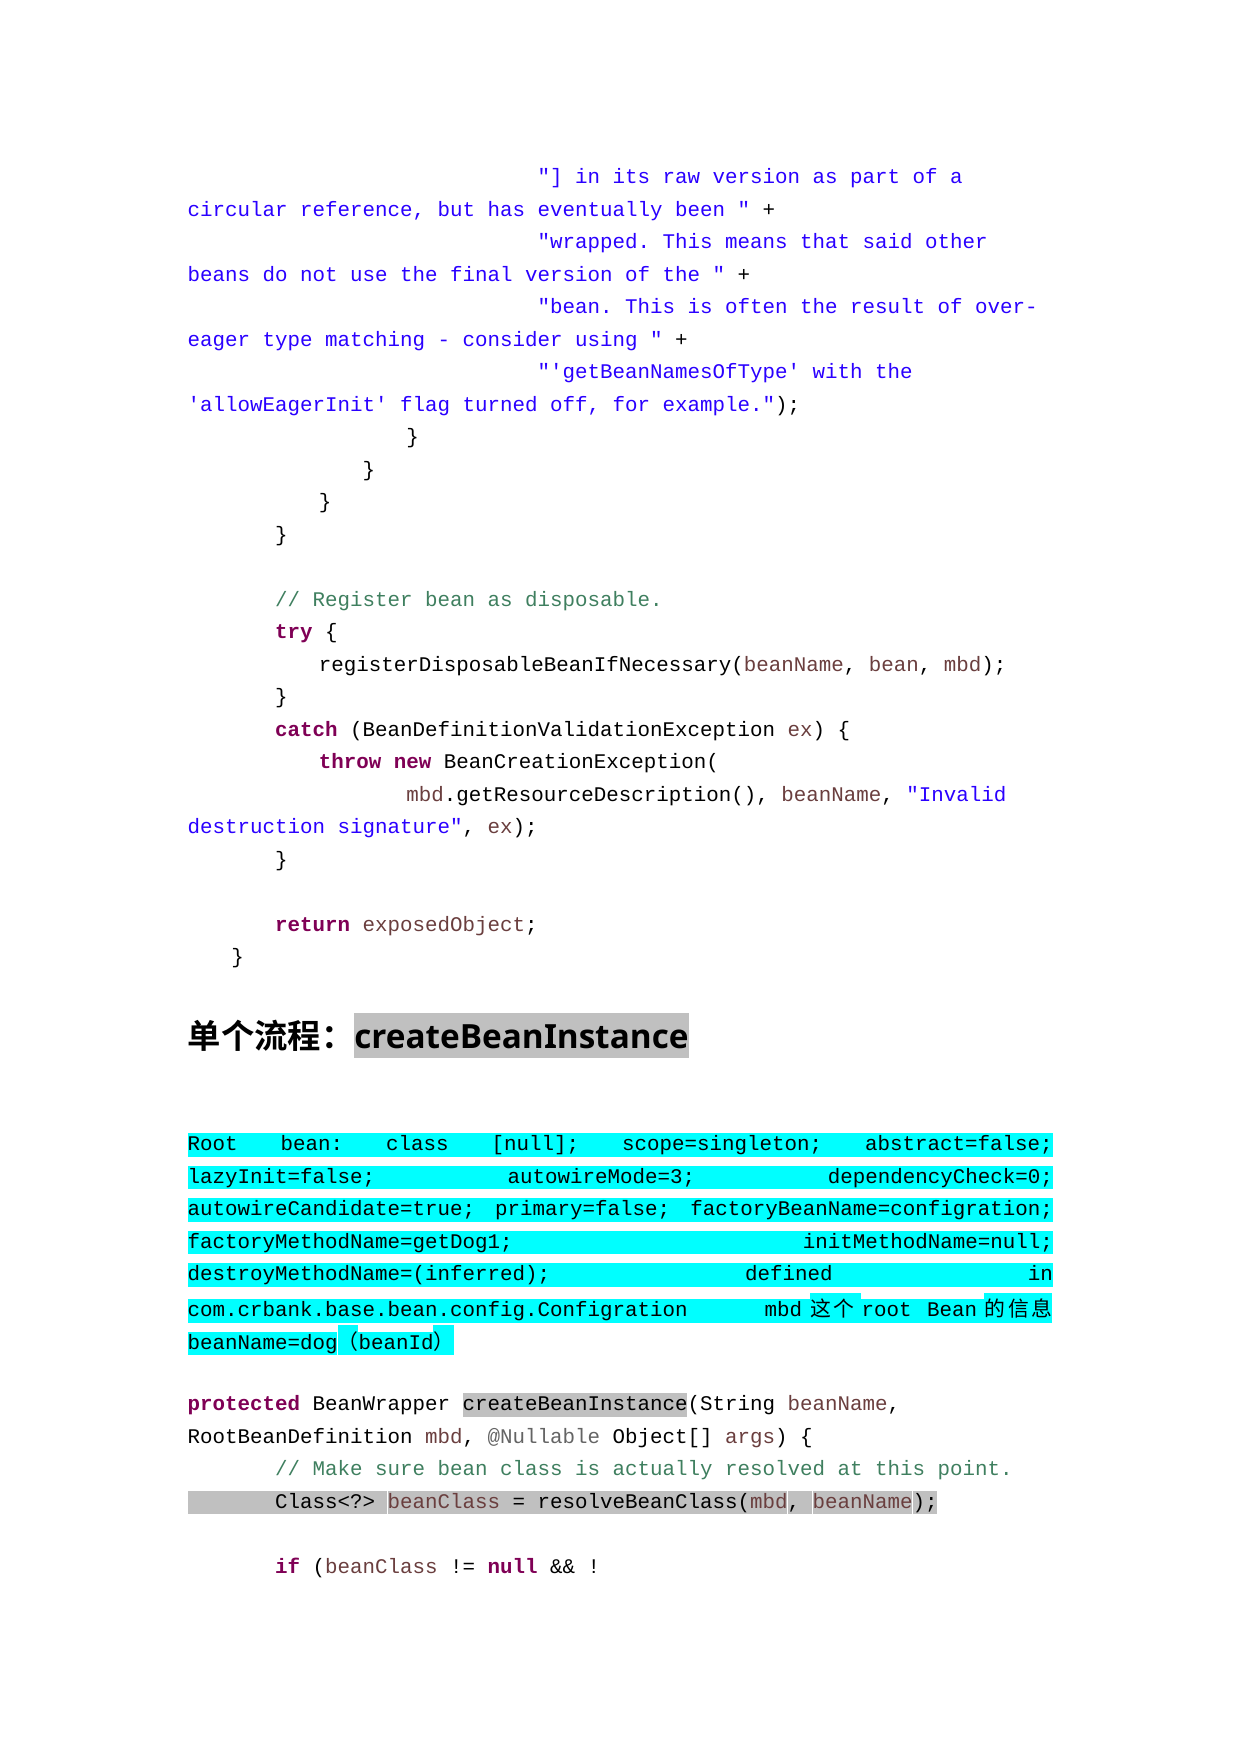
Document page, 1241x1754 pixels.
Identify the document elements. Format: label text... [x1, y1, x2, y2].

text } [187, 844, 1053, 877]
text } [187, 519, 1053, 552]
text return exposedObject; [187, 909, 1053, 942]
text "] in its raw version as part of a circular reference, but has eventually been " + [187, 162, 1053, 227]
text // Make sure bean class is actually resolved at this point. [187, 1454, 1053, 1486]
text "'getBeanNamesOfType' with the 'allowEagerInit' flag turned off, for example."); [187, 357, 1053, 422]
text protected BeanWrapper createBeanInstance(String beanName, RootBeanDefinition mbd, @Nullable Object[] args) { [187, 1389, 1053, 1454]
text } [187, 487, 1053, 519]
text } [187, 942, 1053, 974]
text // Register bean as disposable. [187, 584, 1053, 617]
text try { [187, 617, 1053, 649]
text "wrapped. This means that said other beans do not use the final version of the " + [187, 227, 1053, 292]
text "bean. This is often the result of over-eager type matching - consider using " + [187, 292, 1053, 357]
text } [187, 682, 1053, 714]
text } [187, 422, 1053, 454]
subtitle 单个流程：createBeanInstance [187, 1002, 1053, 1067]
text throw new BeanCreationException( [187, 747, 1053, 779]
text Class<?> beanClass = resolveBeanClass(mbd, beanName); [187, 1486, 1053, 1519]
text catch (BeanDefinitionValidationException ex) { [187, 714, 1053, 747]
text registerDisposableBeanIfNecessary(beanName, bean, mbd); [187, 649, 1053, 682]
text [187, 1551, 1053, 1584]
text } [187, 454, 1053, 487]
text mbd.getResourceDescription(), beanName, "Invalid destruction signature", ex); [187, 779, 1053, 844]
text Root bean: class [null]; scope=singleton; abstract=false; lazyInit=false; autowireMode=3; dependencyCheck=0; autowireCandidate=true; primary=false; factoryBeanName=configration; factoryMethodName=getDog1; initMethodName=null; destroyMethodName=(inferred); defined in com.crbank.base.bean.config.Configration mbd这个root Bean的信息 beanName=dog（beanId） [187, 1129, 1053, 1356]
